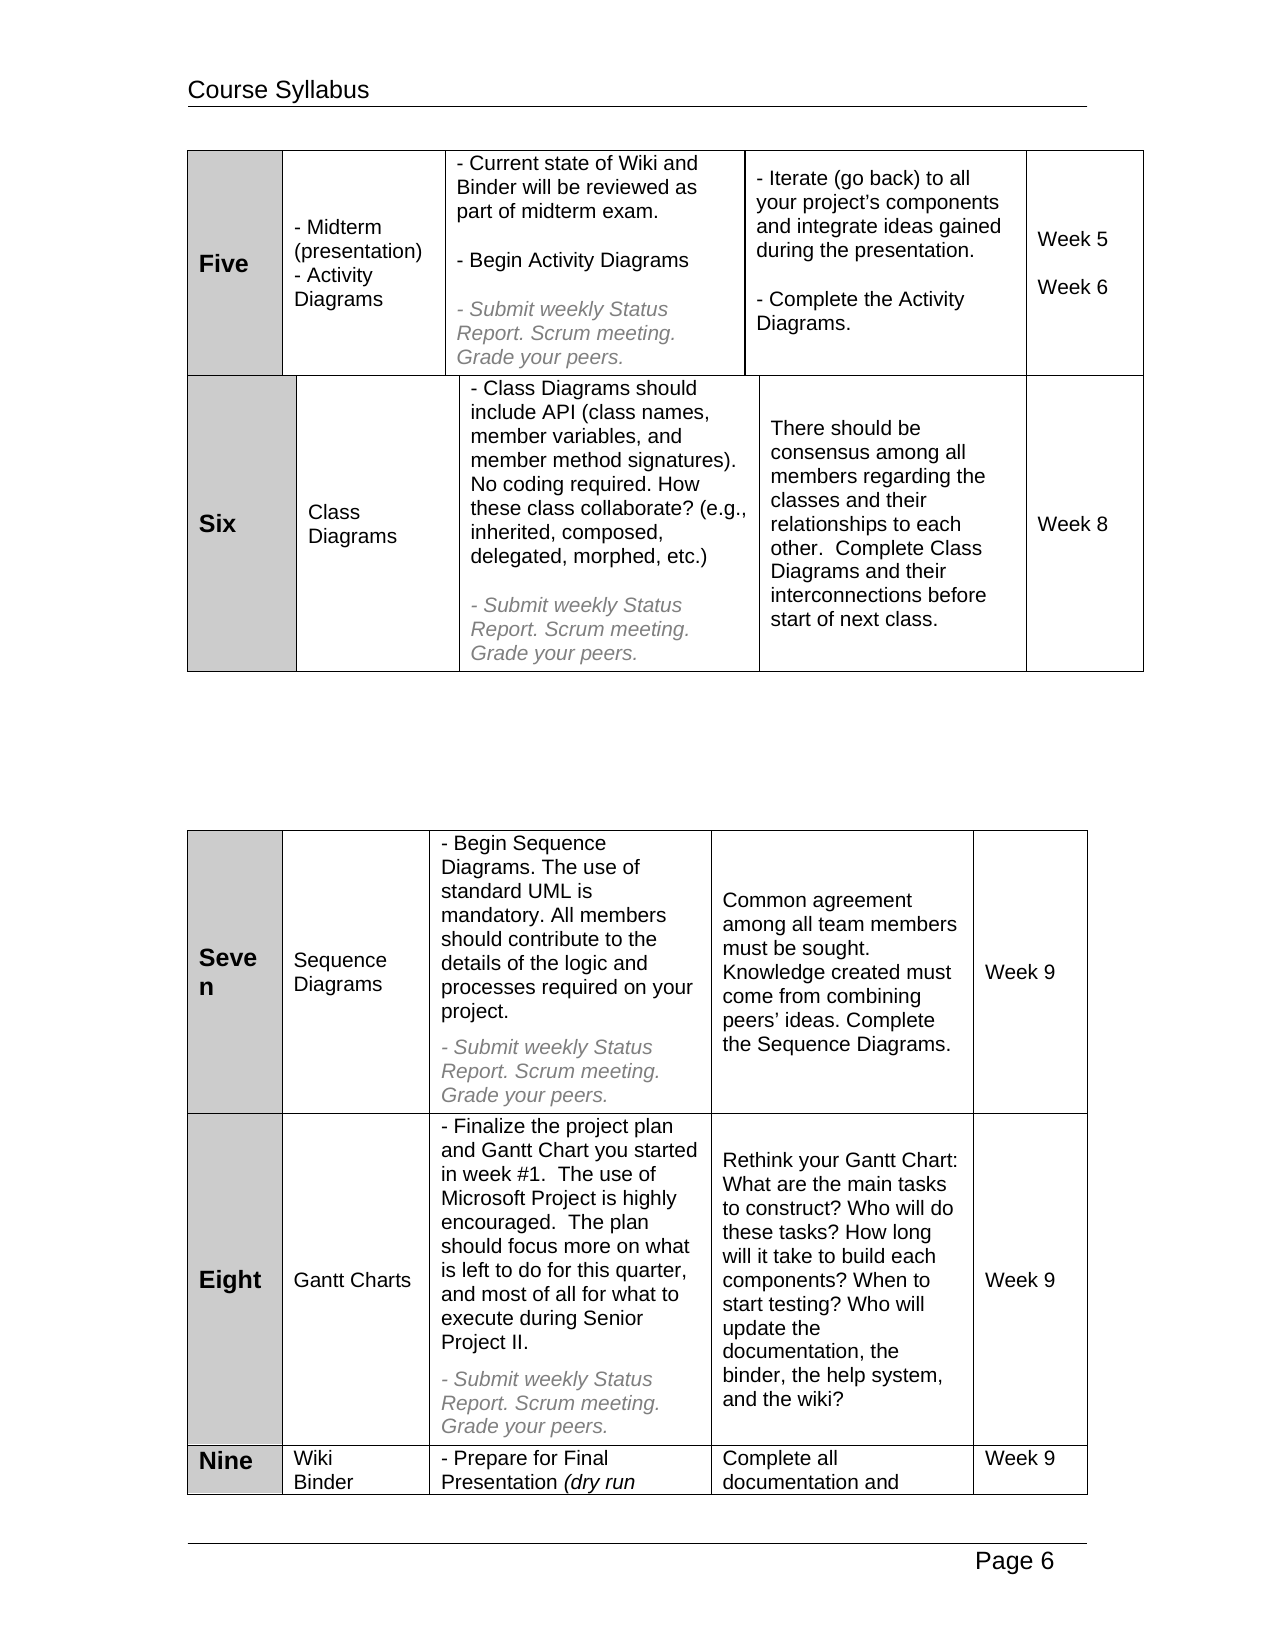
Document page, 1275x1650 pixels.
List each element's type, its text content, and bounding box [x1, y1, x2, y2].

table_cell - Current state of Wiki and Binder will be reviewed as part of midterm exam. - Begin Activity Diagrams - Submit weekly Status Report. Scrum meeting. Grade your peers. [446, 151, 744, 375]
table_header - Begin Sequence Diagrams. The use of standard UML is mandatory. All members should contribute to the details of the logic and processes required on your project. - Submit weekly Status Report. Scrum meeting. Grade your peers. [430, 831, 711, 1113]
table_header Sequence Diagrams [283, 831, 429, 1113]
table_cell - Midterm (presentation) - Activity Diagrams [283, 151, 445, 375]
table_cell Week 5 Week 6 [1027, 151, 1143, 375]
table_cell - Class Diagrams should include API (class names, member variables, and member method signatures). No coding required. How these class collaborate? (e.g., inherited, composed, delegated, morphed, etc.) - Submit weekly Status Report. Scrum meeting. Grade your peers. [460, 376, 759, 671]
table_cell Week 9 [974, 1114, 1087, 1444]
table_cell - Finalize the project plan and Gantt Chart you started in week #1. The use of Microsoft Project is highly encouraged. The plan should focus more on what is left to do for this quarter, and most of all for what to execute during Senior Project II. - Submit weekly Status Report. Scrum meeting. Grade your peers. [430, 1114, 711, 1444]
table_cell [712, 1446, 973, 1493]
table_header Week 9 [974, 831, 1087, 1113]
table_cell Nine [188, 1446, 282, 1493]
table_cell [430, 1446, 711, 1493]
table_cell - Iterate (go back) to all your project’s components and integrate ideas gained during the presentation. - Complete the Activity Diagrams. [746, 151, 1026, 375]
table_cell Gantt Charts [283, 1114, 429, 1444]
table_cell Week 9 [974, 1446, 1087, 1493]
table_cell Eight [188, 1114, 282, 1444]
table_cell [283, 1446, 429, 1493]
table_cell Rethink your Gantt Chart: What are the main tasks to construct? Who will do these tasks? How long will it take to build each components? When to start testing? Who will update the documentation, the binder, the help system, and the wiki? [712, 1114, 973, 1444]
table_cell Five [188, 151, 282, 375]
table_header Seven [188, 831, 282, 1113]
table_cell Week 8 [1027, 376, 1143, 671]
table_header Common agreement among all team members must be sought. Knowledge created must come from combining peers’ ideas. Complete the Sequence Diagrams. [712, 831, 973, 1113]
table_cell There should be consensus among all members regarding the classes and their relationships to each other. Complete Class Diagrams and their interconnections before start of next class. [760, 376, 1026, 671]
table_cell Six [188, 376, 296, 671]
table_cell Class Diagrams [297, 376, 459, 671]
